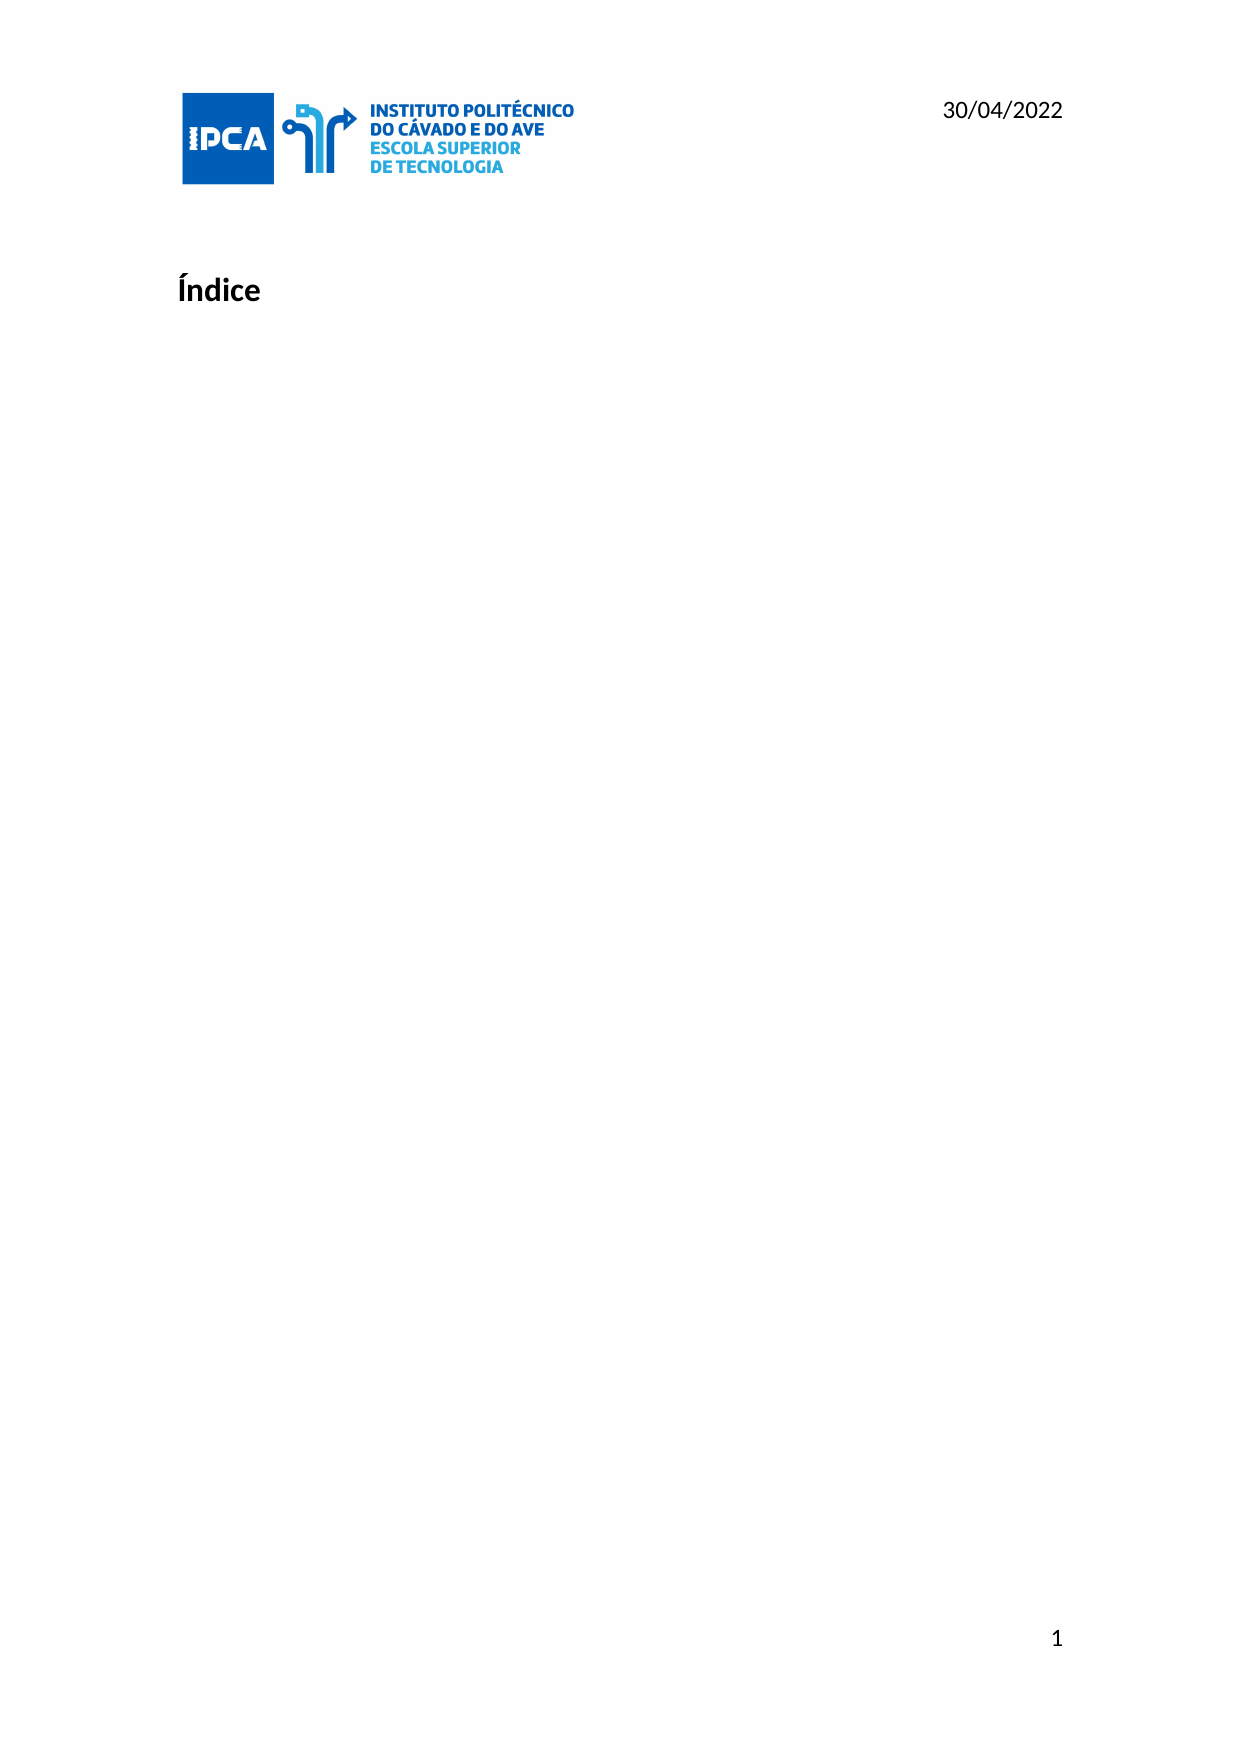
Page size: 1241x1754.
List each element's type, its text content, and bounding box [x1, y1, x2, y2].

text Índice [177, 269, 1063, 309]
picture [129, 58, 623, 215]
